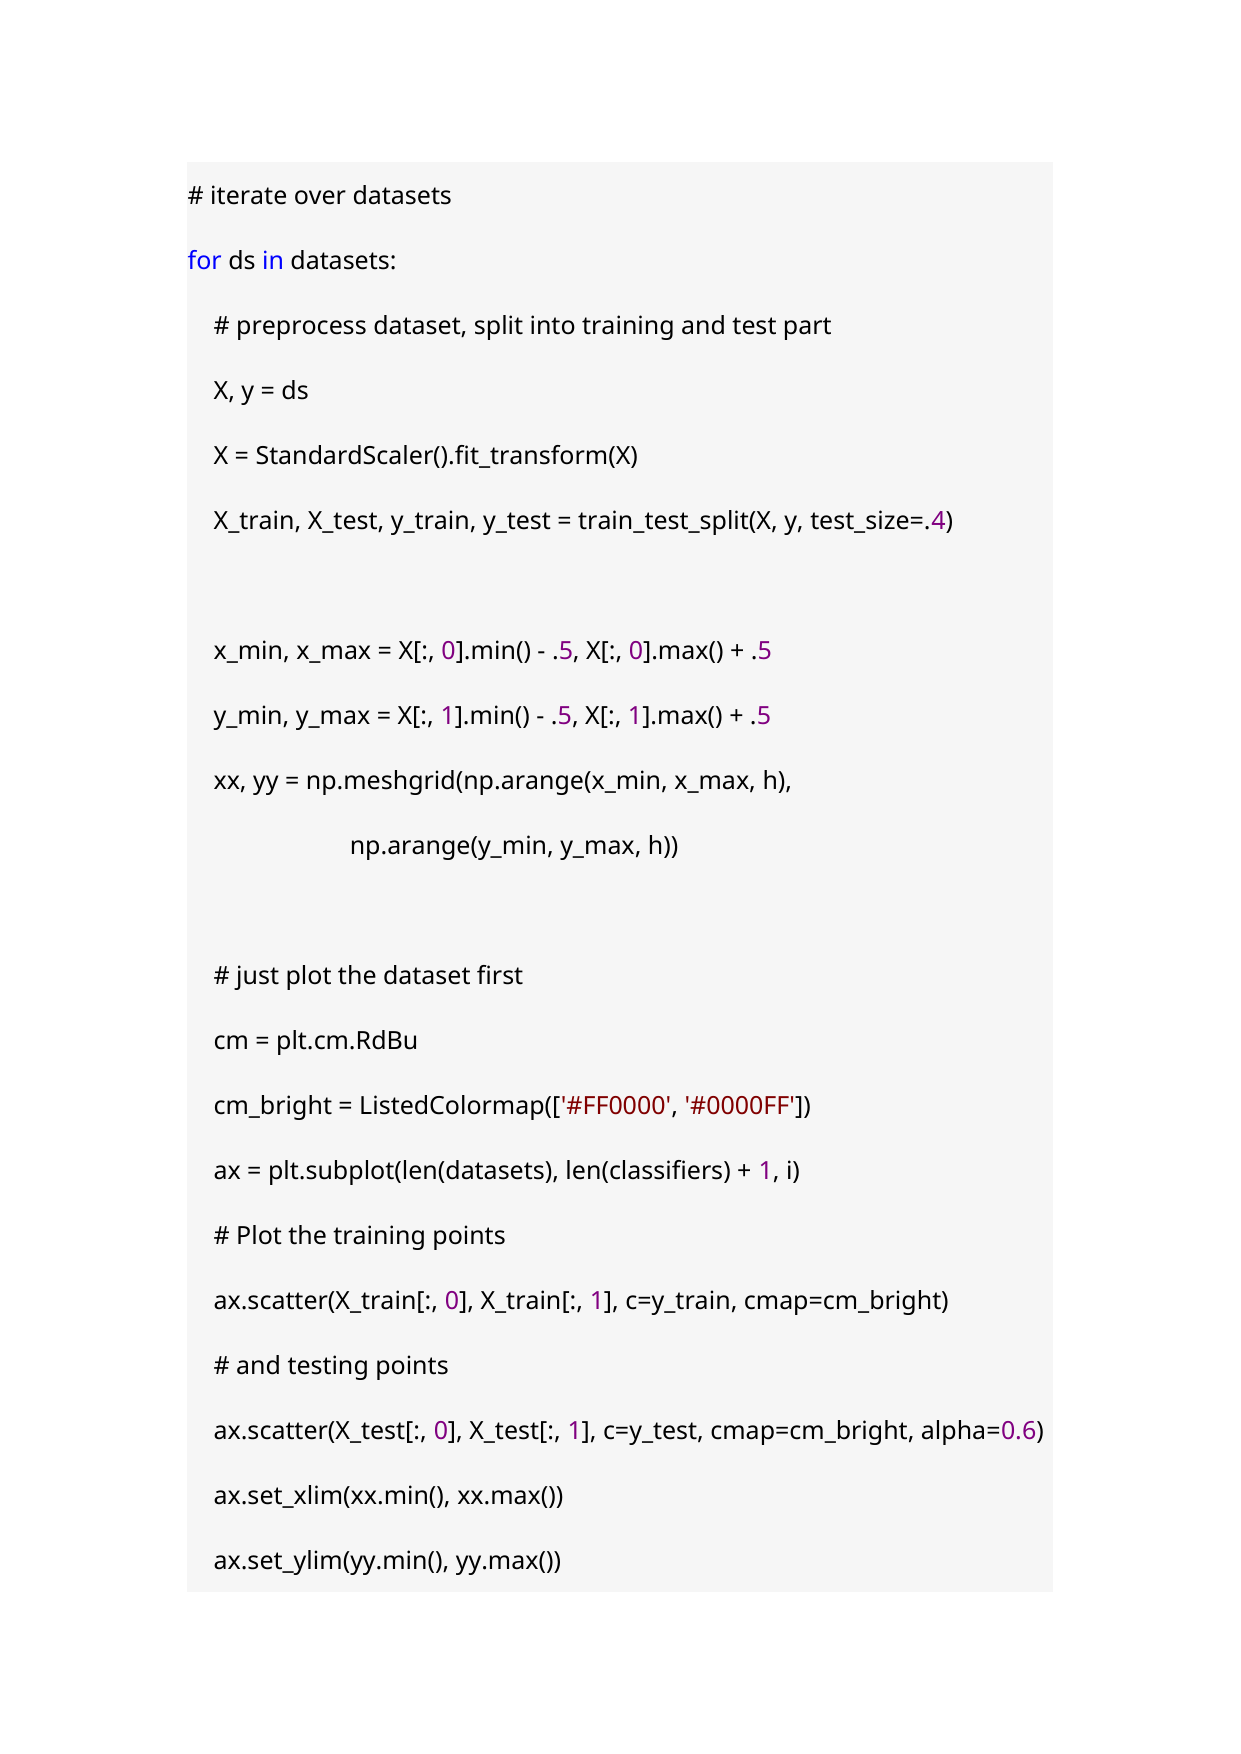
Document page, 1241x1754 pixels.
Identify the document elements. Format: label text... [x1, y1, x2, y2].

text ax = plt.subplot(len(datasets), len(classifiers) + 1, i) [187, 1137, 1053, 1202]
text # just plot the dataset first [187, 942, 1053, 1007]
text np.arange(y_min, y_max, h)) [187, 812, 1053, 877]
text # preprocess dataset, split into training and test part [187, 292, 1053, 357]
text xx, yy = np.meshgrid(np.arange(x_min, x_max, h), [187, 747, 1053, 812]
text ax.scatter(X_train[:, 0], X_train[:, 1], c=y_train, cmap=cm_bright) [187, 1267, 1053, 1332]
text y_min, y_max = X[:, 1].min() - .5, X[:, 1].max() + .5 [187, 682, 1053, 747]
text for ds in datasets: [187, 227, 1053, 292]
text ax.scatter(X_test[:, 0], X_test[:, 1], c=y_test, cmap=cm_bright, alpha=0.6) [187, 1397, 1053, 1462]
text # Plot the training points [187, 1202, 1053, 1267]
text X = StandardScaler().fit_transform(X) [187, 422, 1053, 487]
text ax.set_ylim(yy.min(), yy.max()) [187, 1527, 1053, 1592]
text X, y = ds [187, 357, 1053, 422]
text cm = plt.cm.RdBu [187, 1007, 1053, 1072]
text cm_bright = ListedColormap(['#FF0000', '#0000FF']) [187, 1072, 1053, 1137]
text X_train, X_test, y_train, y_test = train_test_split(X, y, test_size=.4) [187, 487, 1053, 552]
text # iterate over datasets [187, 162, 1053, 227]
text x_min, x_max = X[:, 0].min() - .5, X[:, 0].max() + .5 [187, 617, 1053, 682]
text # and testing points [187, 1332, 1053, 1397]
text ax.set_xlim(xx.min(), xx.max()) [187, 1462, 1053, 1527]
